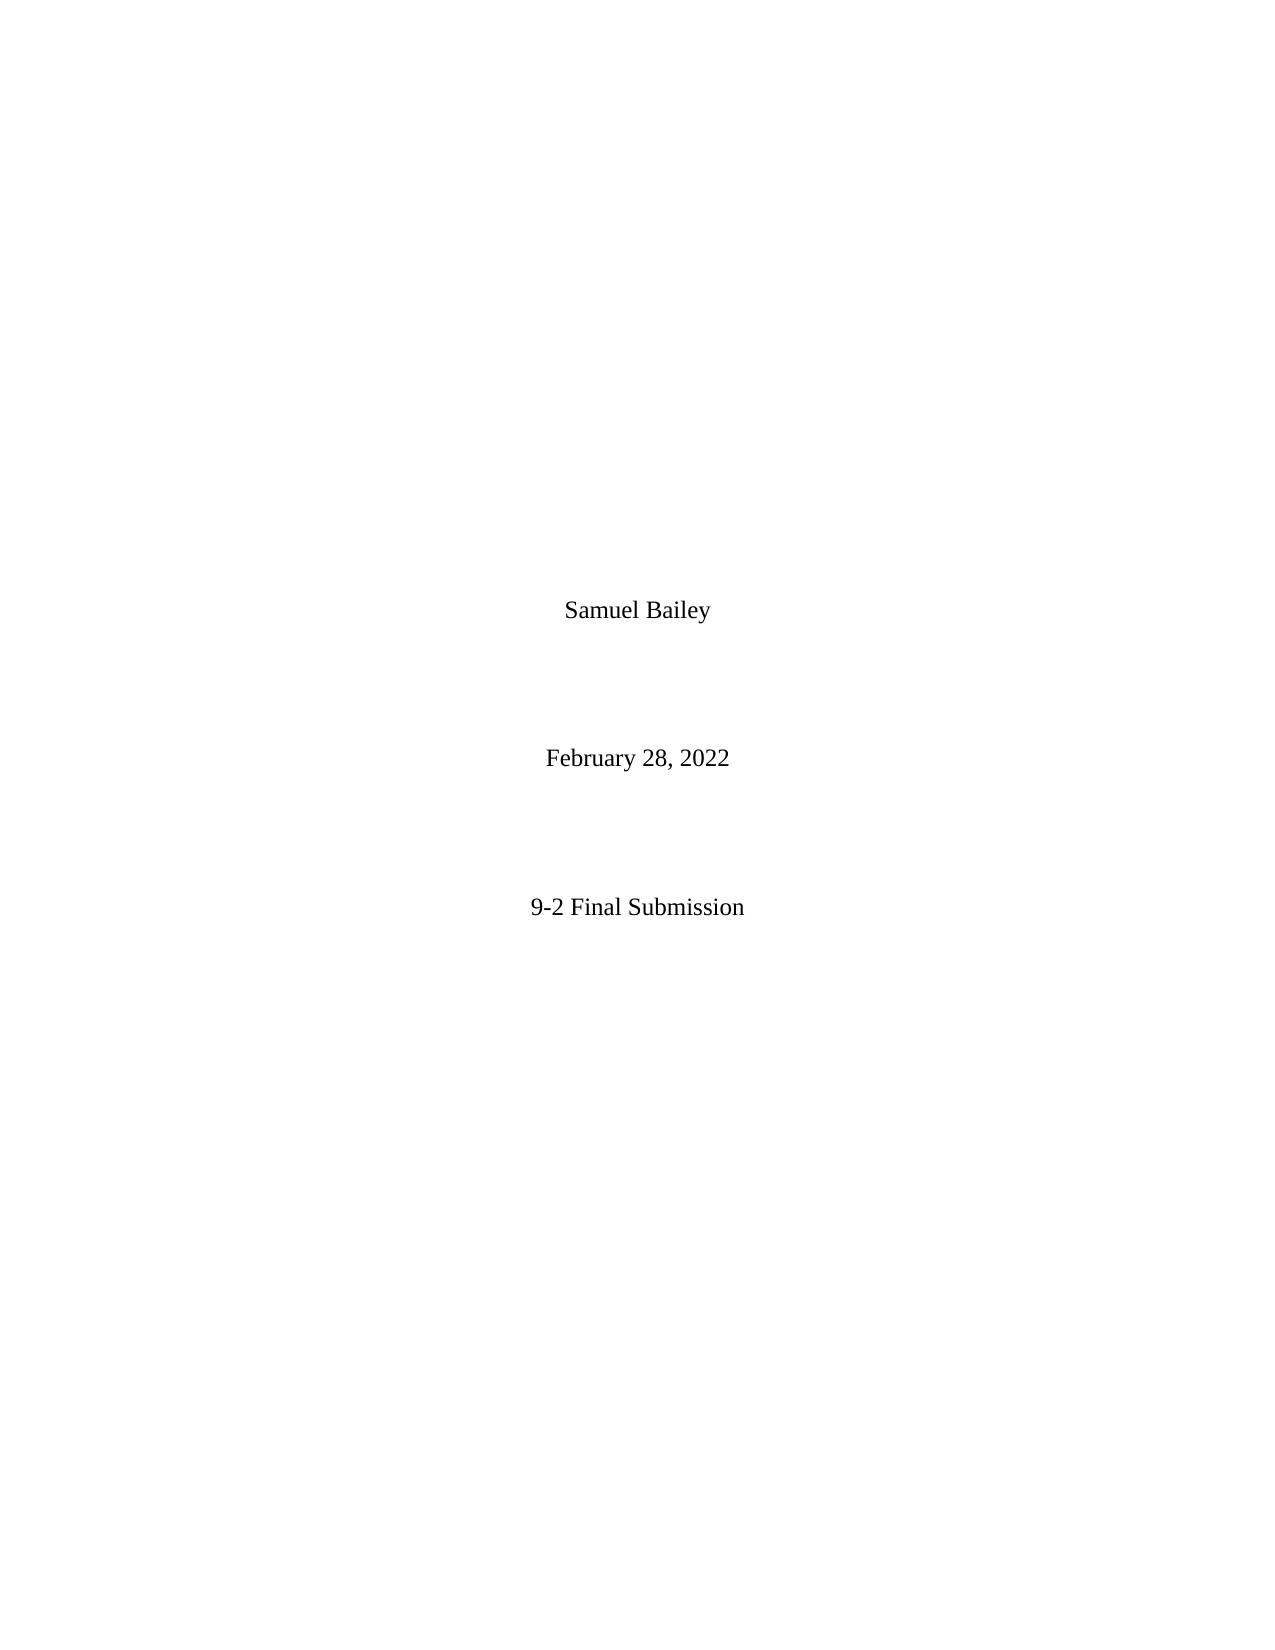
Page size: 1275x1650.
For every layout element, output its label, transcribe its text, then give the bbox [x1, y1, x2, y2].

text 9-2 Final Submission [150, 892, 1125, 920]
text Samuel Bailey [150, 595, 1125, 624]
text February 28, 2022 [150, 743, 1125, 772]
